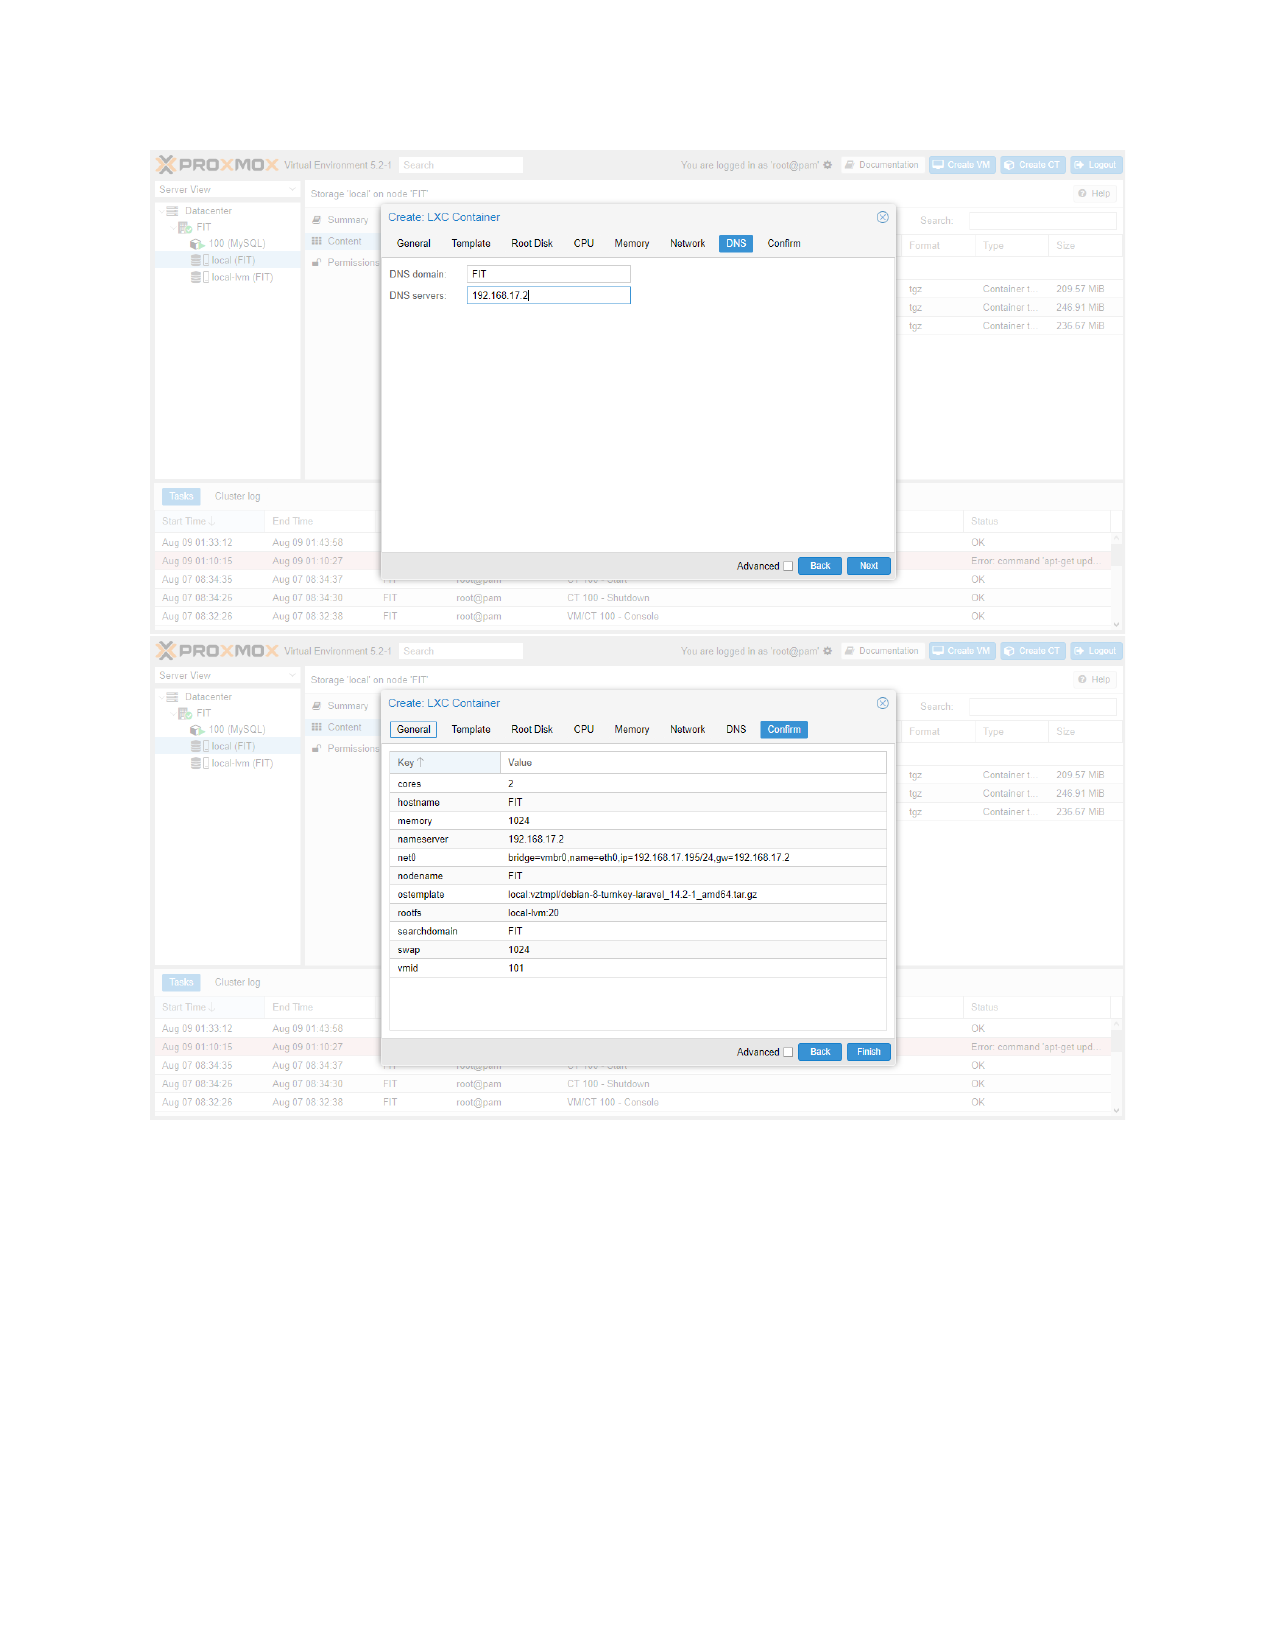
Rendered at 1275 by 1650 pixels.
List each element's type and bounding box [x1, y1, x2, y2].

picture [150, 150, 1125, 634]
picture [150, 636, 1125, 1120]
